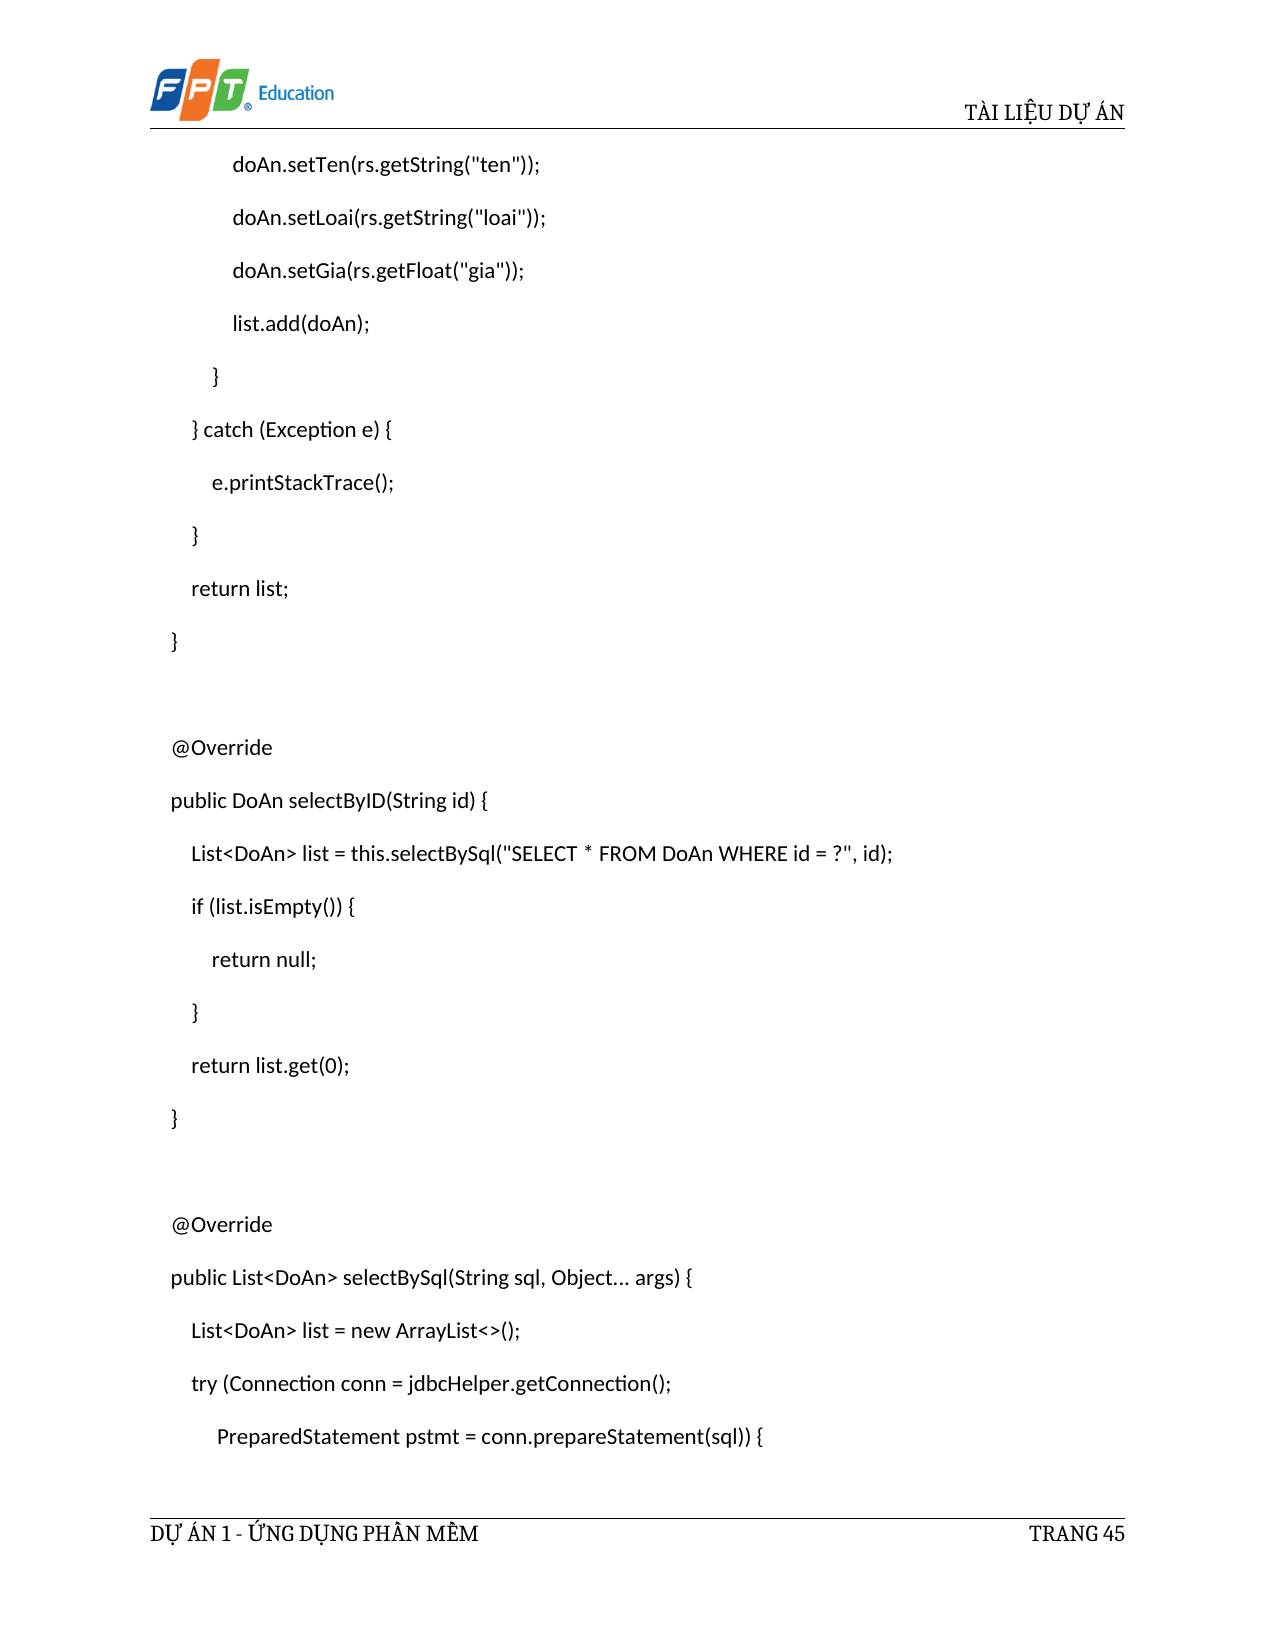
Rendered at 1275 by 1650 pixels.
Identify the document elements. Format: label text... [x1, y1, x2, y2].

text list.add(doAn); [150, 309, 1125, 337]
text return null; [150, 945, 1125, 973]
text } [150, 627, 1125, 655]
text } [150, 521, 1125, 549]
text } [150, 1104, 1125, 1132]
text List<DoAn> list = new ArrayList<>(); [150, 1316, 1125, 1344]
text } [150, 998, 1125, 1026]
text doAn.setLoai(rs.getString("loai")); [150, 203, 1125, 231]
text } [150, 362, 1125, 390]
text return list.get(0); [150, 1051, 1125, 1079]
text public DoAn selectByID(String id) { [150, 786, 1125, 814]
text @Override [150, 733, 1125, 761]
text } catch (Exception e) { [150, 415, 1125, 443]
text List<DoAn> list = this.selectBySql("SELECT * FROM DoAn WHERE id = ?", id); [150, 839, 1125, 867]
text if (list.isEmpty()) { [150, 892, 1125, 920]
text return list; [150, 574, 1125, 602]
text public List<DoAn> selectBySql(String sql, Object... args) { [150, 1263, 1125, 1291]
text @Override [150, 1210, 1125, 1238]
text doAn.setGia(rs.getFloat("gia")); [150, 256, 1125, 284]
text doAn.setTen(rs.getString("ten")); [150, 150, 1125, 178]
text try (Connection conn = jdbcHelper.getConnection(); [150, 1369, 1125, 1397]
picture [150, 59, 336, 121]
text PreparedStatement pstmt = conn.prepareStatement(sql)) { [150, 1422, 1125, 1451]
text e.printStackTrace(); [150, 468, 1125, 496]
